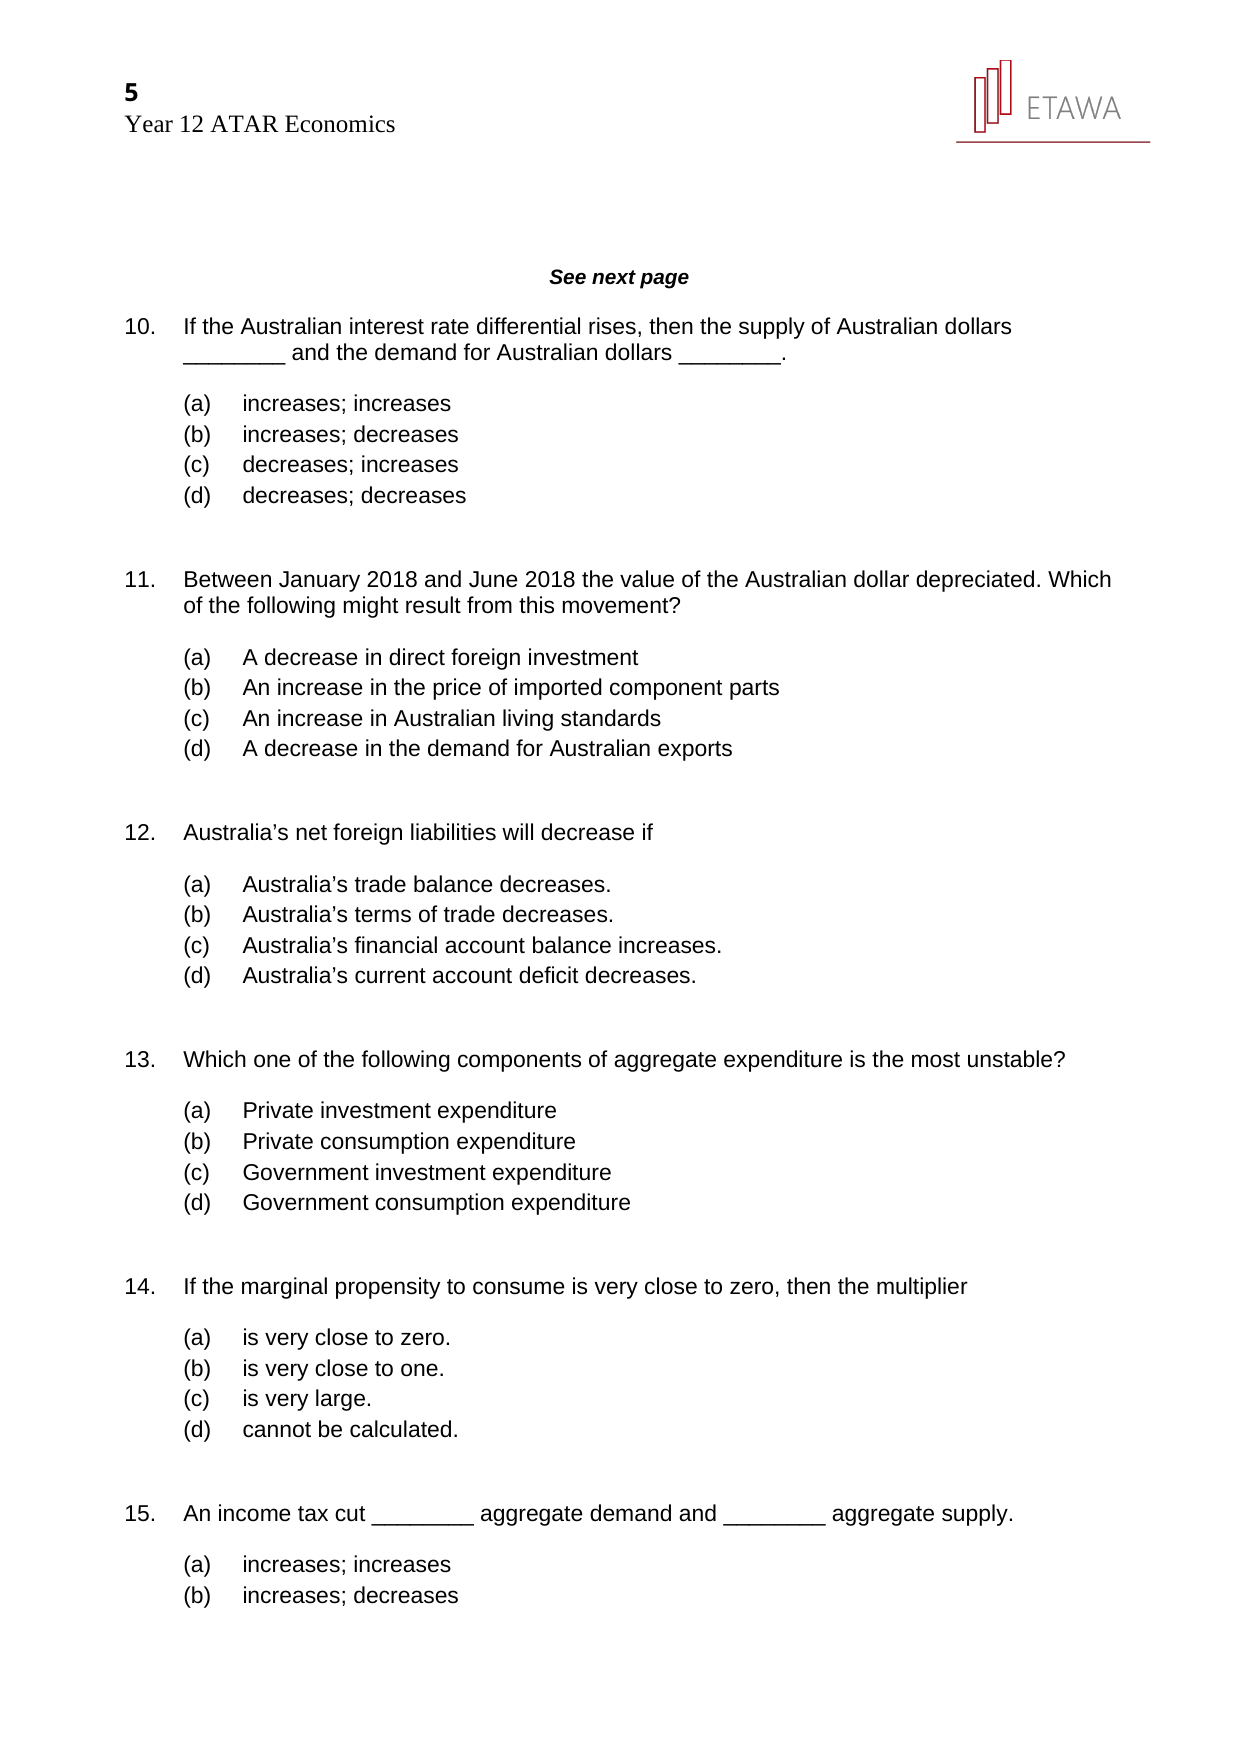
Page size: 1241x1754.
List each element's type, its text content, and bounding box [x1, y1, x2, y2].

text (d) Government consumption expenditure [183, 1189, 1116, 1215]
text (a) increases; increases [183, 1551, 1116, 1577]
text (d) A decrease in the demand for Australian exports [183, 735, 1116, 762]
text (c) An increase in Australian living standards [183, 705, 1116, 731]
text (b) An increase in the price of imported component parts [183, 674, 1116, 701]
text 10. If the Australian interest rate differential rises, then the supply of Australian dollars ________ and the demand for Australian dollars ________. [124, 313, 1116, 365]
text (b) Private consumption expenditure [183, 1128, 1116, 1154]
text 11. Between January 2018 and June 2018 the value of the Australian dollar depreciated. Which of the following might result from this movement? [124, 566, 1116, 619]
text (c) decreases; increases [183, 451, 1116, 478]
text (d) Australia’s current account deficit decreases. [183, 962, 1116, 988]
text (d) decreases; decreases [183, 482, 1116, 508]
text (c) Australia’s financial account balance increases. [183, 932, 1116, 958]
text (b) Australia’s terms of trade decreases. [183, 901, 1116, 927]
text See next page [124, 265, 1116, 289]
text (a) A decrease in direct foreign investment [183, 644, 1116, 670]
text (a) increases; increases [183, 390, 1116, 417]
picture [956, 60, 1151, 144]
text (c) Government investment expenditure [183, 1158, 1116, 1185]
text (b) increases; decreases [183, 421, 1116, 447]
text 13. Which one of the following components of aggregate expenditure is the most unstable? [124, 1046, 1116, 1072]
text (b) increases; decreases [183, 1582, 1116, 1608]
text 14. If the marginal propensity to consume is very close to zero, then the multiplier [124, 1273, 1116, 1299]
text (a) Private investment expenditure [183, 1097, 1116, 1124]
text (a) Australia’s trade balance decreases. [183, 871, 1116, 897]
text (a) is very close to zero. [183, 1324, 1116, 1351]
text (d) cannot be calculated. [183, 1416, 1116, 1442]
text 12. Australia’s net foreign liabilities will decrease if [124, 819, 1116, 846]
text (c) is very large. [183, 1385, 1116, 1412]
text 15. An income tax cut ________ aggregate demand and ________ aggregate supply. [124, 1500, 1116, 1526]
text (b) is very close to one. [183, 1355, 1116, 1381]
